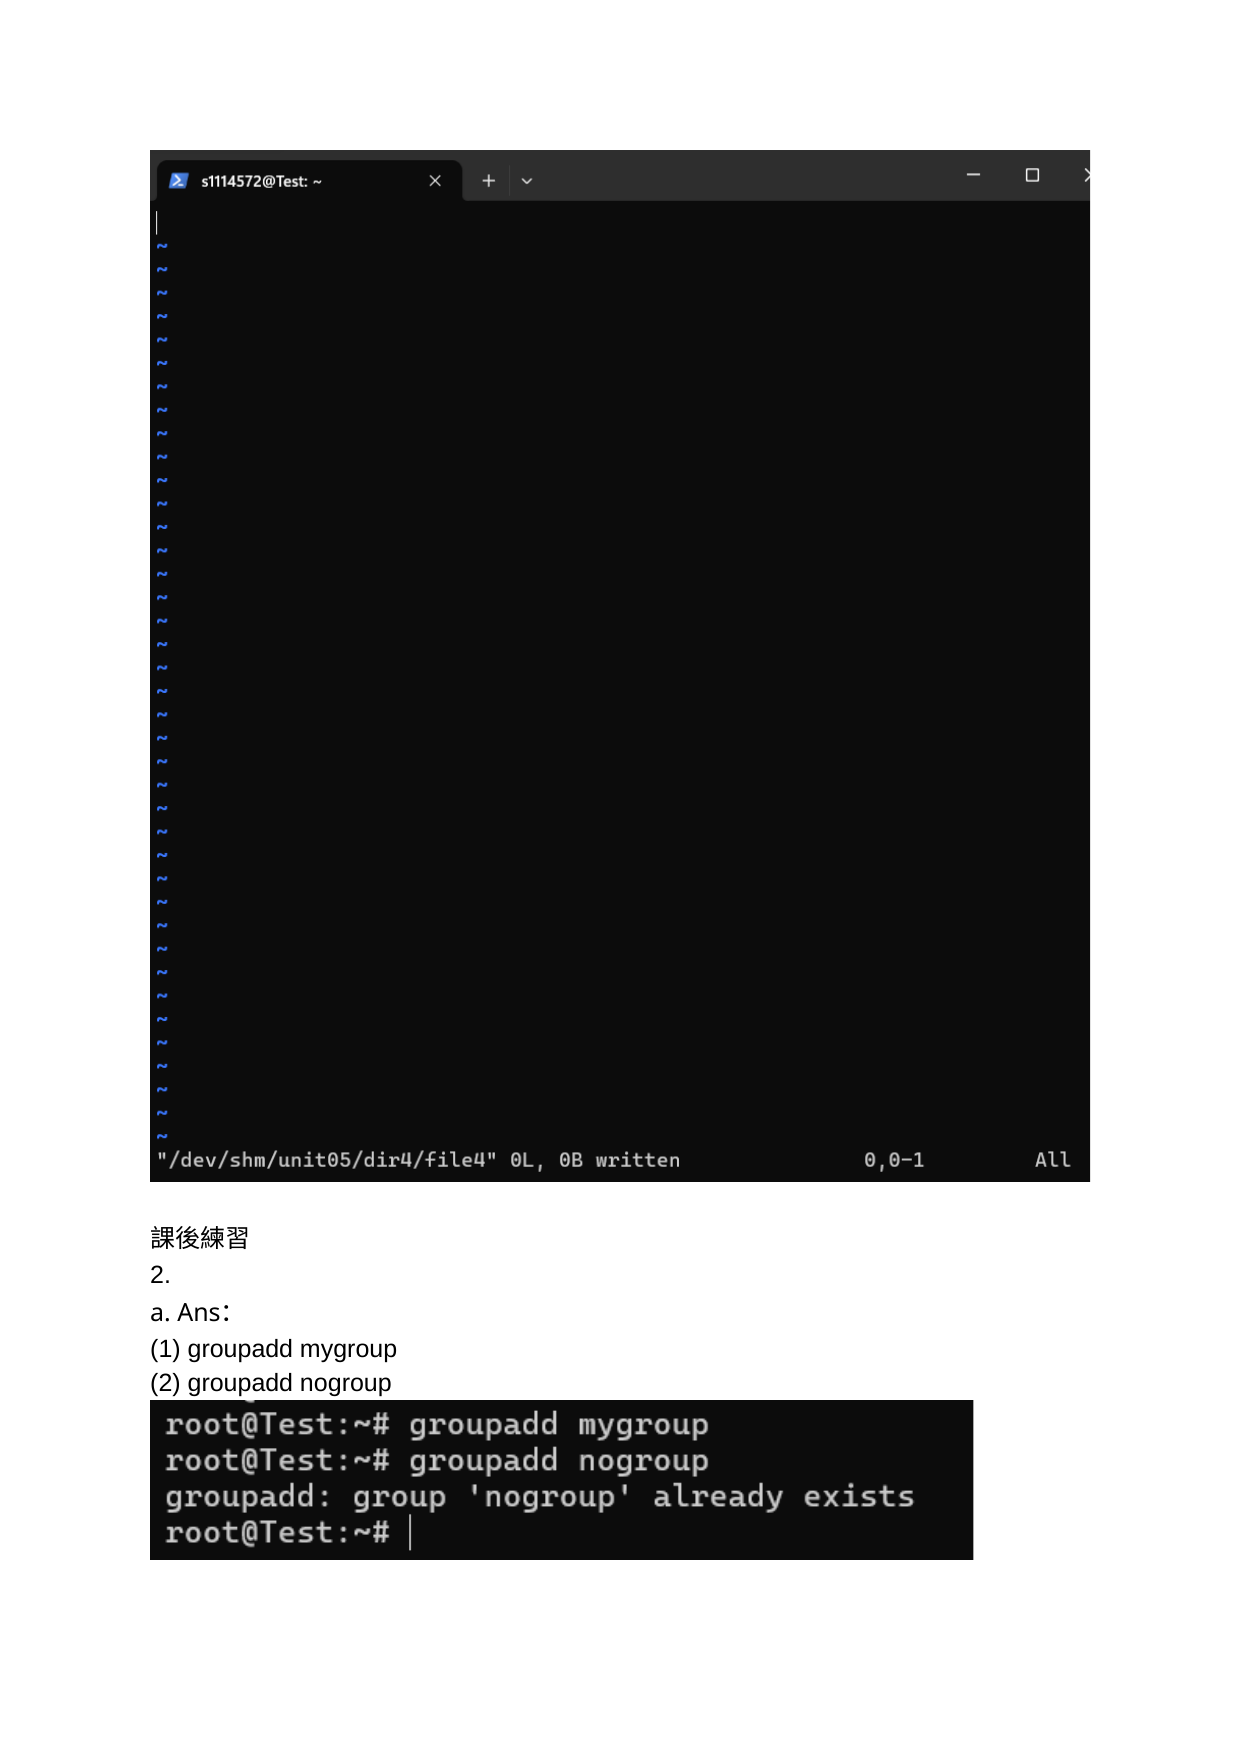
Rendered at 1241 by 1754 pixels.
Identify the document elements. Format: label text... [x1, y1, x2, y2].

text (1) groupadd mygroup [150, 1334, 1090, 1363]
text 2. [150, 1260, 1090, 1288]
text a. Ans： [150, 1293, 1090, 1329]
picture [150, 150, 1091, 1182]
text (2) groupadd nogroup [150, 1367, 1090, 1396]
picture [150, 1400, 974, 1560]
text 課後練習 [150, 1218, 1090, 1254]
